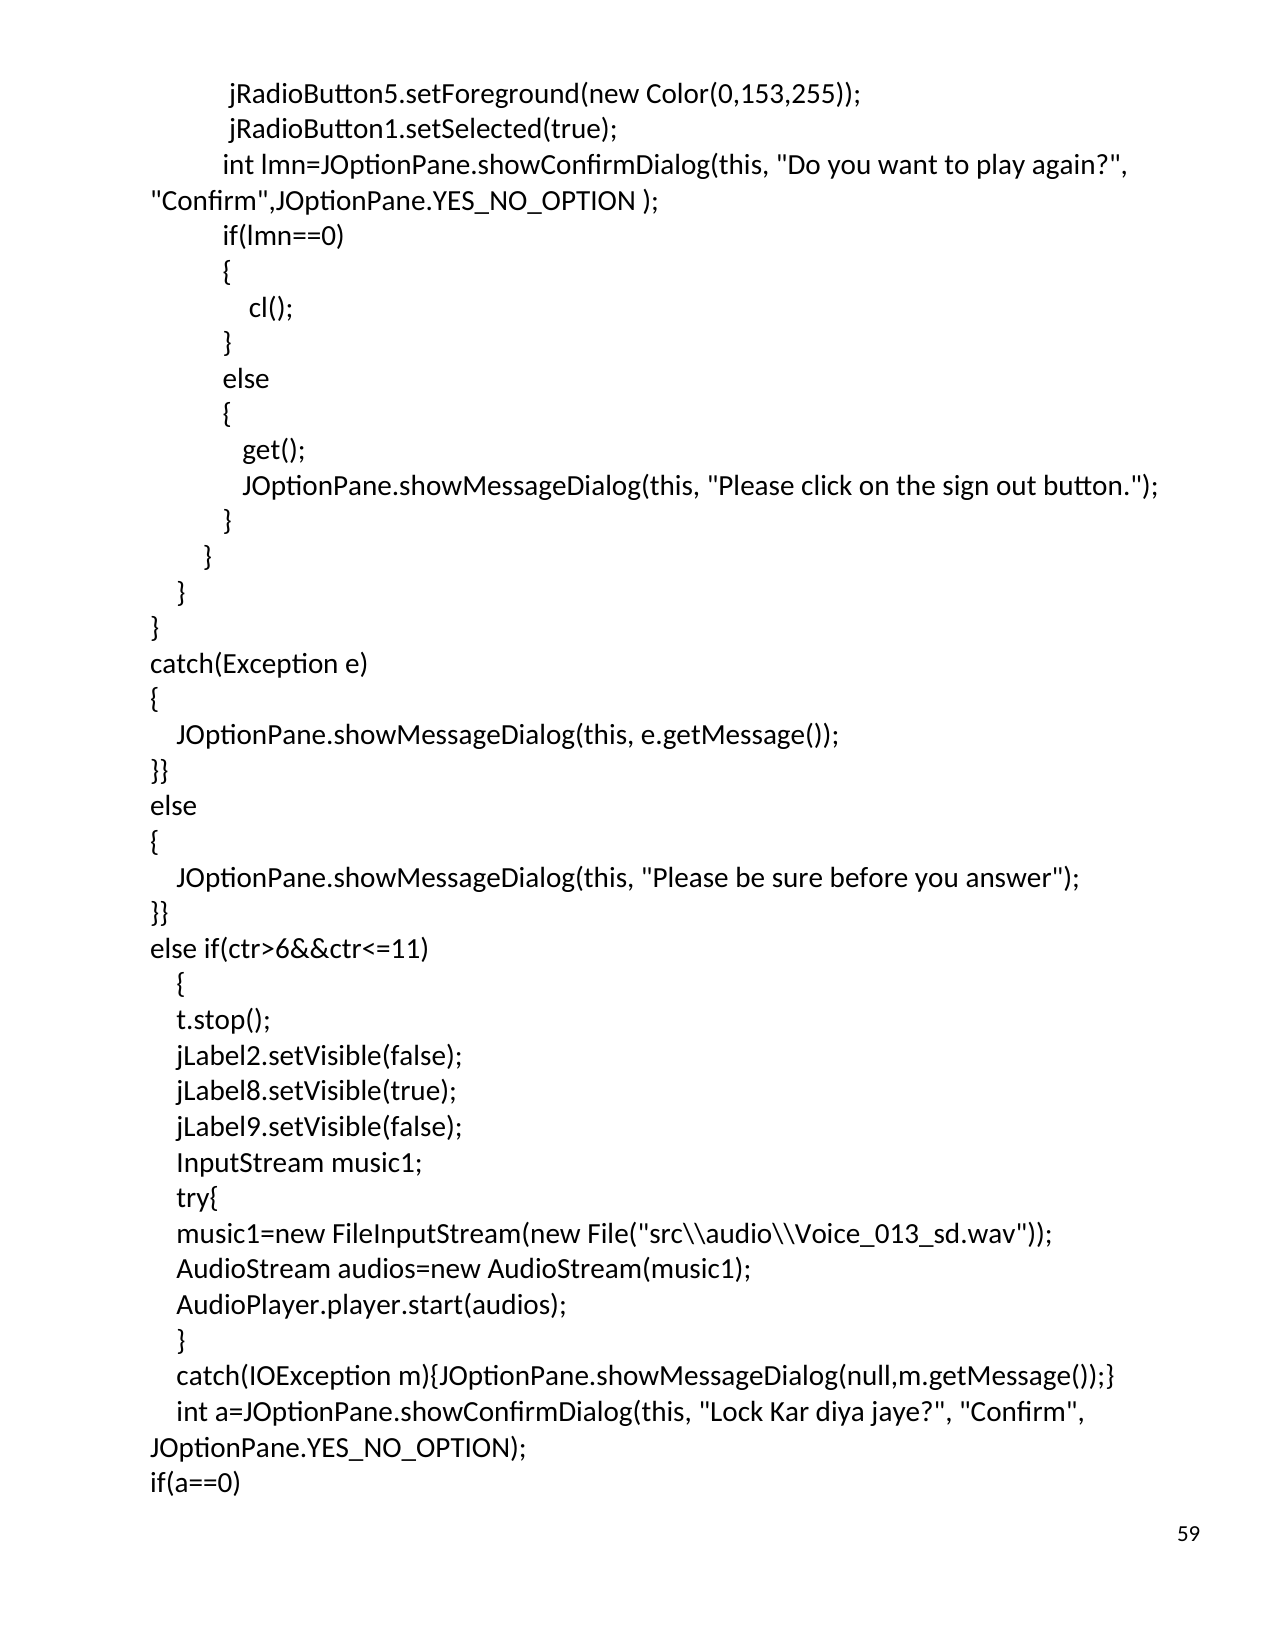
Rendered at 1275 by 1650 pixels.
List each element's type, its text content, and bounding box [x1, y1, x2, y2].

text JOptionPane.showMessageDialog(this, "Please click on the sign out button."); [150, 467, 1200, 502]
text jRadioButton1.setSelected(true); [150, 111, 1200, 146]
text else [150, 360, 1200, 396]
text } [150, 609, 1200, 645]
text } [150, 538, 1200, 574]
text int a=JOptionPane.showConfirmDialog(this, "Lock Kar diya jaye?", "Confirm", JOptionPane.YES_NO_OPTION); [150, 1393, 1200, 1464]
text } [150, 502, 1200, 538]
text { [150, 681, 1200, 716]
text t.stop(); [150, 1001, 1200, 1037]
text AudioPlayer.player.start(audios); [150, 1286, 1200, 1322]
text cl(); [150, 289, 1200, 324]
text } [150, 324, 1200, 360]
text JOptionPane.showMessageDialog(this, "Please be sure before you answer"); [150, 859, 1200, 894]
text jLabel9.setVisible(false); [150, 1108, 1200, 1144]
text catch(Exception e) [150, 645, 1200, 681]
text { [150, 823, 1200, 859]
text { [150, 396, 1200, 431]
text { [150, 966, 1200, 1001]
text if(a==0) [150, 1464, 1200, 1500]
text AudioStream audios=new AudioStream(music1); [150, 1251, 1200, 1286]
text InputStream music1; [150, 1144, 1200, 1179]
text { [150, 253, 1200, 289]
text jRadioButton5.setForeground(new Color(0,153,255)); [150, 75, 1200, 111]
text catch(IOException m){JOptionPane.showMessageDialog(null,m.getMessage());} [150, 1357, 1200, 1393]
text } [150, 574, 1200, 609]
text music1=new FileInputStream(new File("src\\audio\\Voice_013_sd.wav")); [150, 1215, 1200, 1251]
text JOptionPane.showMessageDialog(this, e.getMessage()); [150, 716, 1200, 752]
text else [150, 787, 1200, 823]
text else if(ctr>6&&ctr<=11) [150, 930, 1200, 966]
text get(); [150, 431, 1200, 467]
text } [150, 1322, 1200, 1357]
text jLabel2.setVisible(false); [150, 1037, 1200, 1072]
text if(lmn==0) [150, 217, 1200, 253]
text int lmn=JOptionPane.showConfirmDialog(this, "Do you want to play again?", "Confirm",JOptionPane.YES_NO_OPTION ); [150, 146, 1200, 217]
text jLabel8.setVisible(true); [150, 1072, 1200, 1108]
text }} [150, 894, 1200, 930]
text }} [150, 752, 1200, 787]
text try{ [150, 1179, 1200, 1215]
